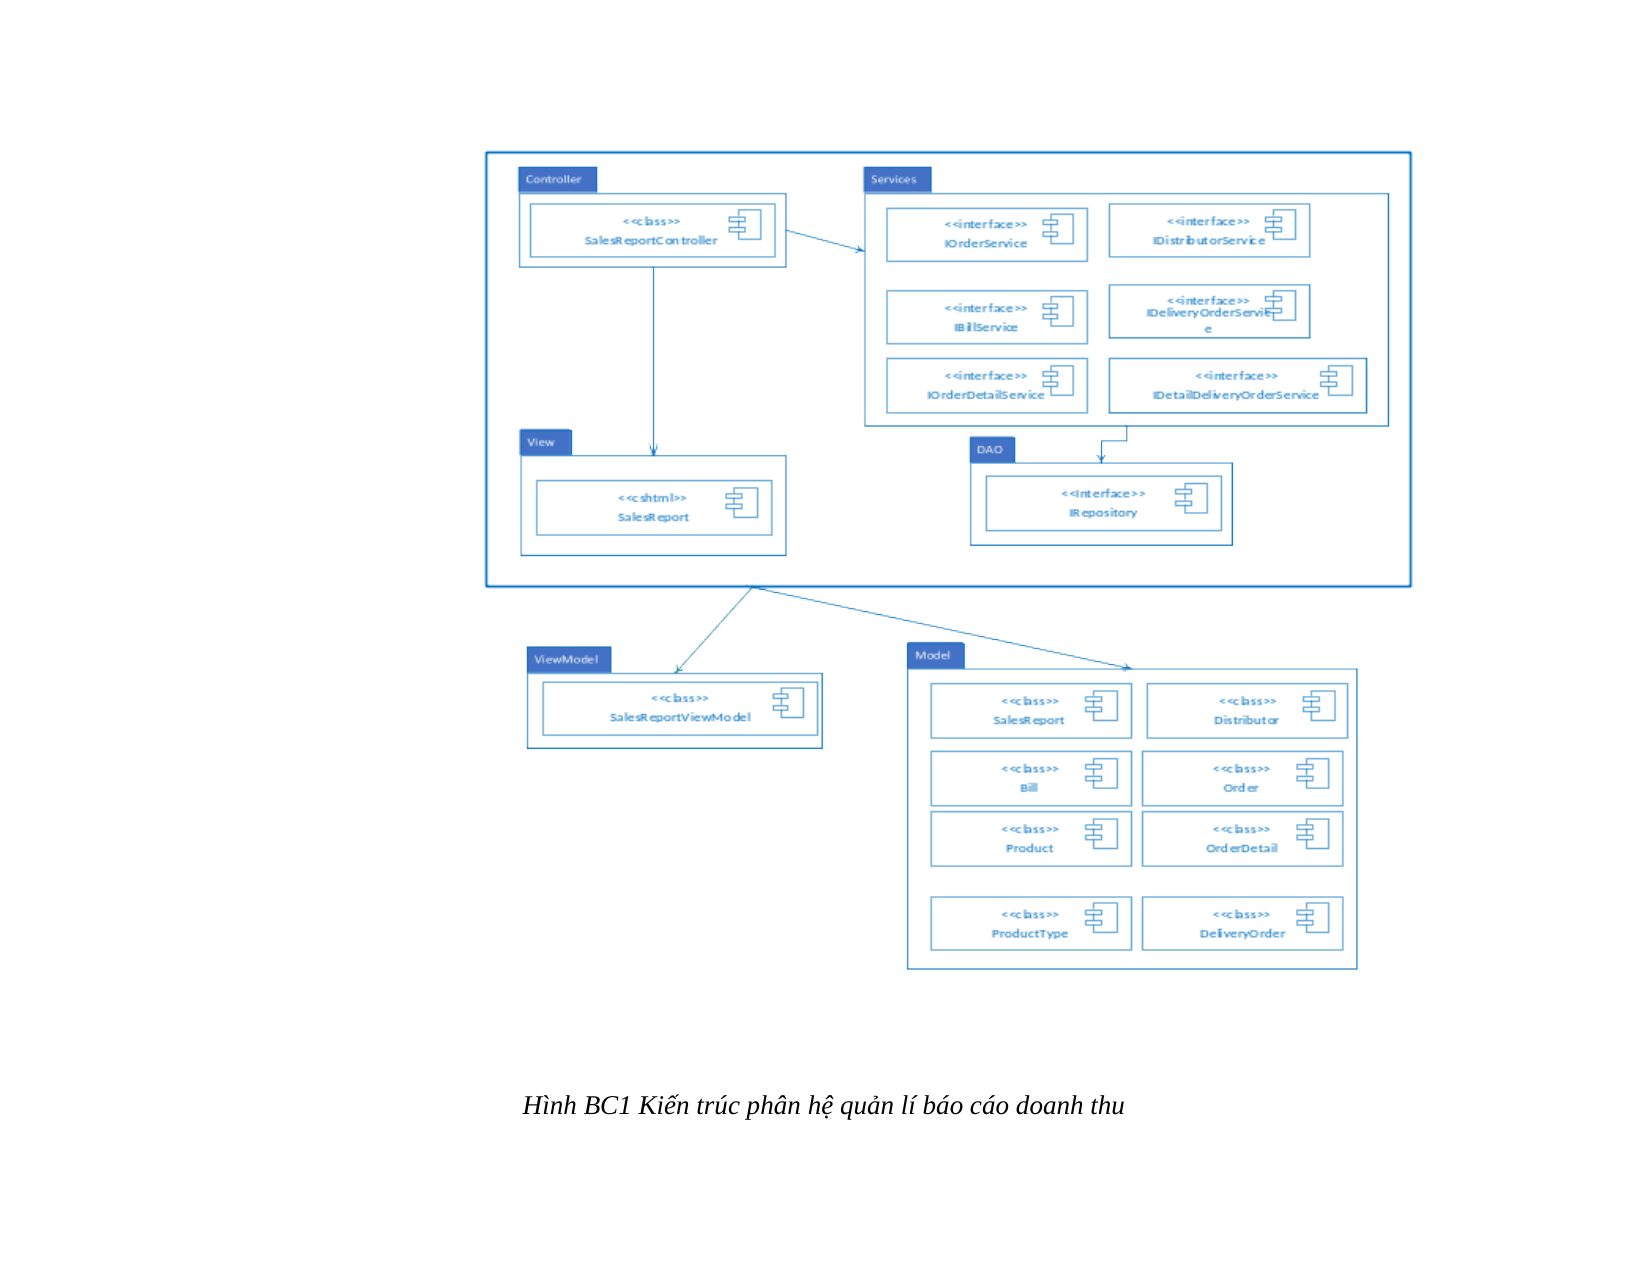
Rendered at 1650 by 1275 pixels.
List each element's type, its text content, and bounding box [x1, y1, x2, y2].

text Hình BC1 Kiến trúc phân hệ quản lí báo cáo doanh thu [150, 1089, 1500, 1121]
